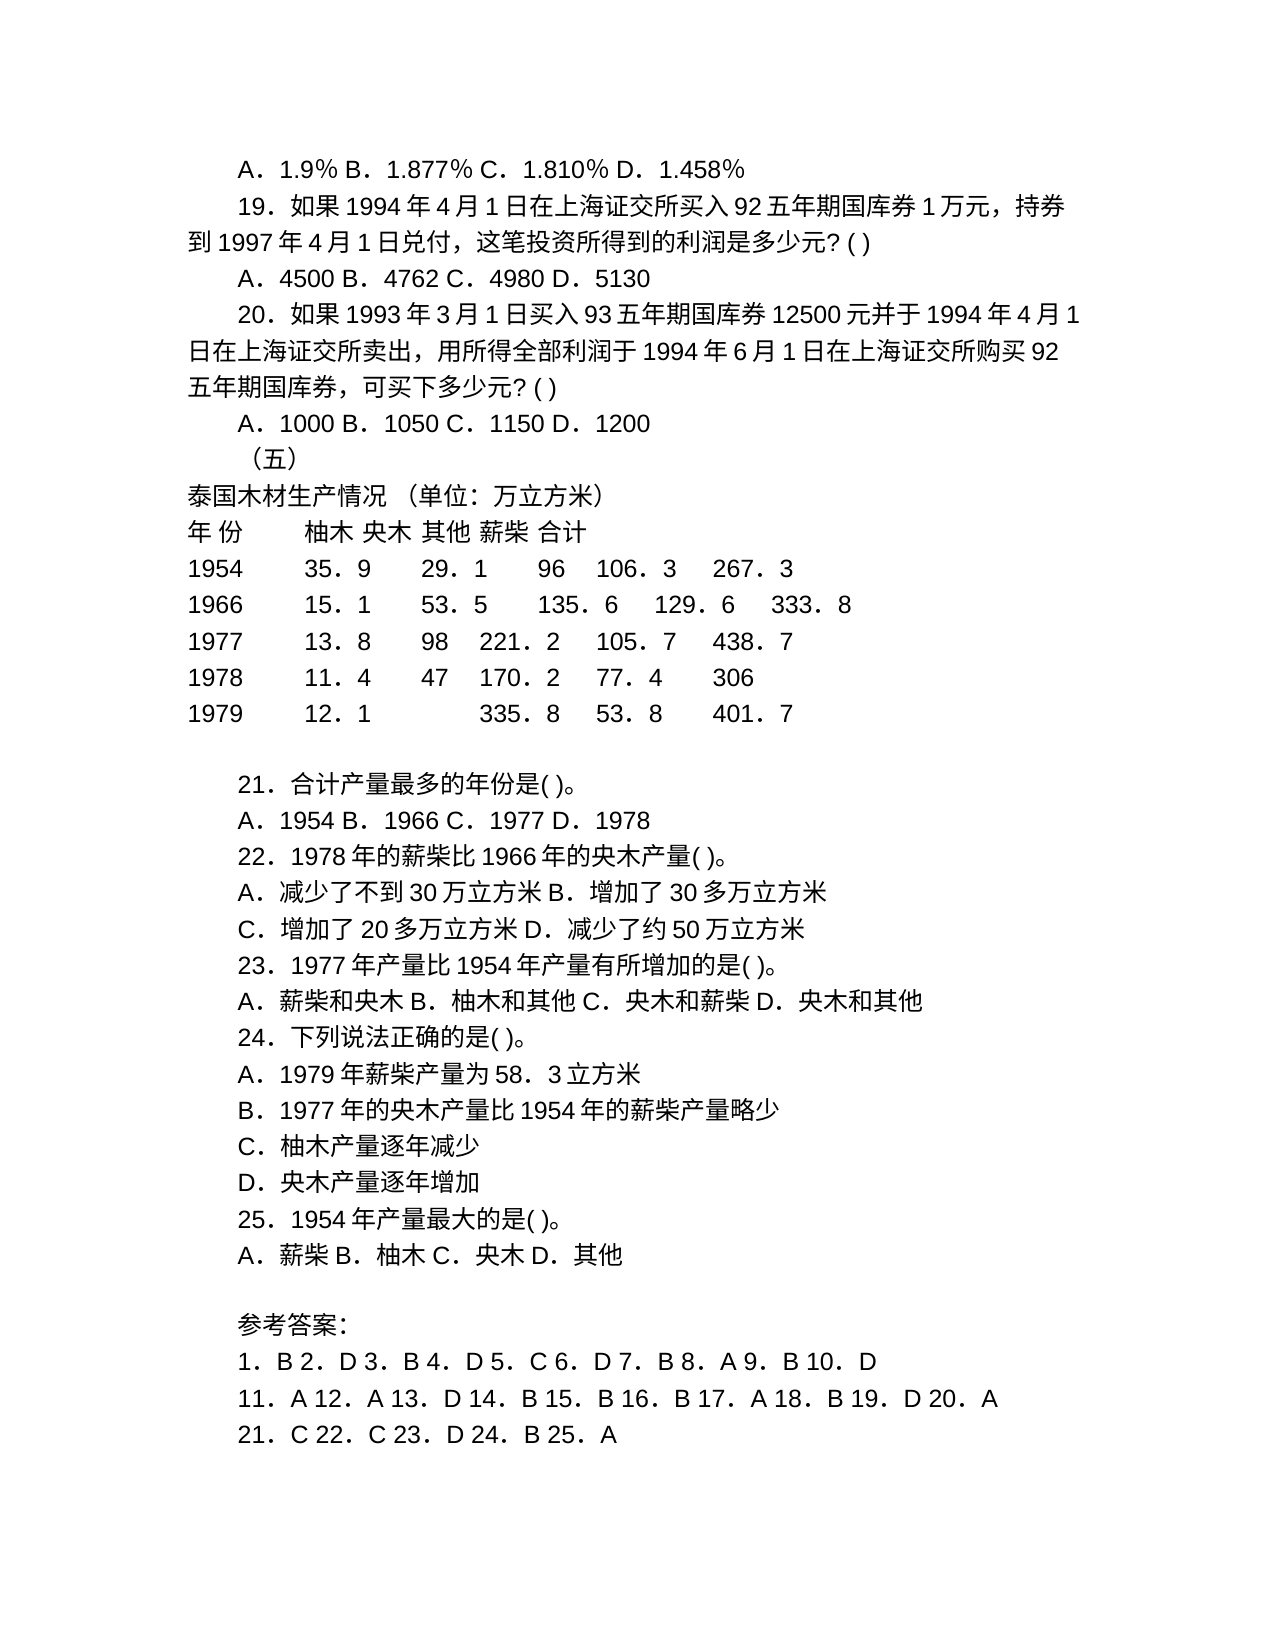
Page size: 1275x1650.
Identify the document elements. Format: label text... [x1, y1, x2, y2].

text 20．如果1993年3月1日买入93五年期国库券12500元并于1994年4月1日在上海证交所卖出，用所得全部利润于1994年6月1日在上海证交所购买92五年期国库券，可买下多少元? ( ) [187, 295, 1087, 404]
text 21．合计产量最多的年份是( )。 [187, 764, 1087, 800]
text 11．A 12．A 13．D 14．B 15．B 16．B 17．A 18．B 19．D 20．A [187, 1378, 1087, 1414]
text 24．下列说法正确的是( )。 [187, 1018, 1087, 1054]
text 22．1978年的薪柴比1966年的央木产量( )。 [187, 837, 1087, 873]
text 1979 12．1 335．8 53．8 401．7 [187, 694, 1087, 730]
text 参考答案： [187, 1306, 1087, 1342]
text A．4500 B．4762 C．4980 D．5130 [187, 259, 1087, 295]
text 19．如果1994年4月1日在上海证交所买入92五年期国库券1万元，持券到1997年4月1日兑付，这笔投资所得到的利润是多少元? ( ) [187, 186, 1087, 259]
text A．1.9％ B．1.877％ C．1.810％ D．1.458％ [187, 150, 1087, 186]
text 1．B 2．D 3．B 4．D 5．C 6．D 7．B 8．A 9．B 10．D [187, 1342, 1087, 1378]
text B．1977年的央木产量比1954年的薪柴产量略少 [187, 1090, 1087, 1127]
text 23．1977年产量比1954年产量有所增加的是( )。 [187, 945, 1087, 982]
text 21．C 22．C 23．D 24．B 25．A [187, 1414, 1087, 1451]
text 1977 13．8 98 221．2 105．7 438．7 [187, 621, 1087, 657]
text A．薪柴 B．柚木 C．央木 D．其他 [187, 1235, 1087, 1272]
text A．1979年薪柴产量为58．3立方米 [187, 1054, 1087, 1090]
text 泰国木材生产情况 （单位：万立方米） [187, 476, 1087, 512]
text D．央木产量逐年增加 [187, 1163, 1087, 1199]
text A．1954 B．1966 C．1977 D．1978 [187, 800, 1087, 837]
text C．柚木产量逐年减少 [187, 1127, 1087, 1163]
text （五） [187, 440, 1087, 476]
text A．薪柴和央木 B．柚木和其他 C．央木和薪柴 D．央木和其他 [187, 982, 1087, 1018]
text 25．1954年产量最大的是( )。 [187, 1199, 1087, 1235]
text 年 份 柚木 央木 其他 薪柴 合计 [187, 512, 1087, 549]
text 1954 35．9 29．1 96 106．3 267．3 [187, 549, 1087, 585]
text A．减少了不到30万立方米 B．增加了30多万立方米 [187, 873, 1087, 909]
text 1978 11．4 47 170．2 77．4 306 [187, 657, 1087, 694]
text 1966 15．1 53．5 135．6 129．6 333．8 [187, 585, 1087, 621]
text A．1000 B．1050 C．1150 D．1200 [187, 404, 1087, 440]
text C．增加了20多万立方米 D．减少了约50万立方米 [187, 909, 1087, 945]
